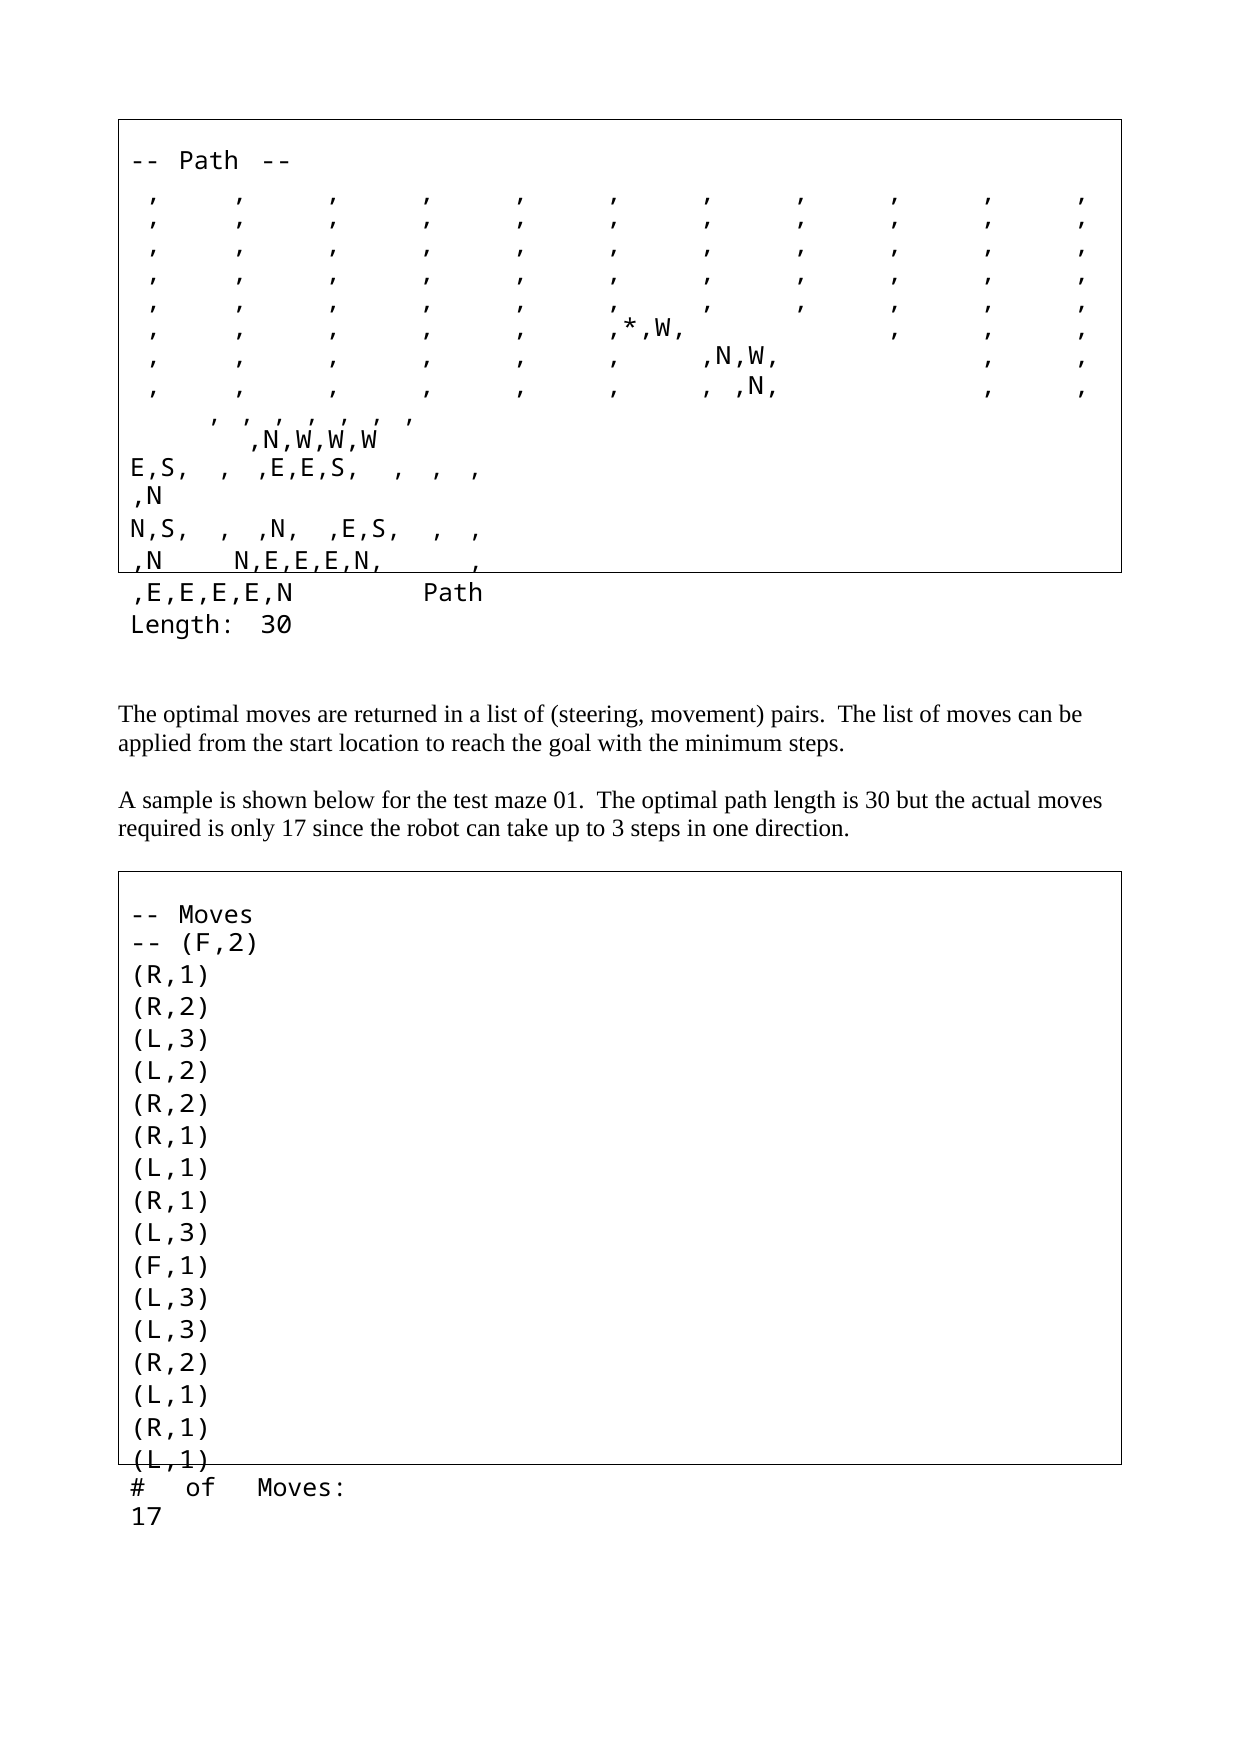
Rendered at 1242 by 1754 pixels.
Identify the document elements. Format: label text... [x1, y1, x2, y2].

table_cell , [691, 204, 785, 232]
table_header , [598, 175, 691, 204]
table_cell , [691, 233, 785, 261]
table_cell , [879, 317, 972, 345]
text A sample is shown below for the test maze 01. The optimal path length is 30 but the actual moves required is only 17 since the robot can take up to 3 steps in one direction. [118, 785, 1109, 842]
table_cell , [1066, 233, 1149, 261]
table_cell , [141, 345, 223, 373]
table_cell , ,N, [691, 373, 972, 403]
table_cell , [598, 289, 691, 317]
table_cell , [411, 317, 504, 345]
table_cell , [224, 373, 317, 403]
table_cell , [141, 233, 223, 261]
table_cell , [411, 373, 504, 403]
table_cell , [411, 204, 504, 232]
table_cell , [972, 345, 1066, 373]
table_cell , [1066, 317, 1149, 345]
table_cell , [972, 373, 1066, 403]
table_cell , [317, 289, 411, 317]
text (R,1) (R,2) (L,3) (L,2) (R,2) (R,1) (L,1) (R,1) (L,3) (F,1) (L,3) (L,3) (R,2) (L,1) (R,1) (L,1) [130, 957, 213, 1476]
table_cell , [224, 317, 317, 345]
table_cell , [972, 289, 1066, 317]
table_cell , [141, 204, 223, 232]
text E,S, , ,E,E,S, , , , ,N [130, 456, 482, 512]
table_cell , [1066, 345, 1149, 373]
table_cell , [598, 233, 691, 261]
table_cell , [879, 289, 972, 317]
table_cell , [1066, 261, 1149, 289]
table_header , [972, 175, 1066, 204]
table_cell , [598, 204, 691, 232]
table_cell , [504, 261, 598, 289]
table_cell , [1066, 204, 1149, 232]
table_cell , [598, 345, 691, 373]
table_cell , [317, 373, 411, 403]
table_cell , [141, 317, 223, 345]
table_cell , [1066, 289, 1149, 317]
table_header , [785, 175, 878, 204]
table_cell , [224, 289, 317, 317]
table_cell , [972, 261, 1066, 289]
text -- Moves -- (F,2) [130, 901, 303, 957]
text The optimal moves are returned in a list of (steering, movement) pairs. The list of moves can be applied from the start location to reach the goal with the minimum steps. [118, 699, 1090, 756]
table_cell , [224, 345, 317, 373]
table_header , [879, 175, 972, 204]
text -- Path -- [130, 147, 1117, 175]
table_cell , [785, 289, 878, 317]
table_cell , [504, 317, 598, 345]
table_cell , [785, 233, 878, 261]
table_cell , [598, 373, 691, 403]
table_cell , [504, 345, 598, 373]
table_cell , [879, 233, 972, 261]
table_cell , [141, 261, 223, 289]
table_header , [411, 175, 504, 204]
table_cell , [691, 261, 785, 289]
table_cell , [879, 261, 972, 289]
table_cell , [504, 373, 598, 403]
text N,S, , ,N, ,E,S, , , ,N N,E,E,E,N, , ,E,E,E,E,N Path Length: 30 [130, 512, 483, 641]
table_cell , [691, 289, 785, 317]
table_header , [504, 175, 598, 204]
table_cell , [411, 233, 504, 261]
table_cell , [972, 317, 1066, 345]
table_cell , [224, 261, 317, 289]
table_cell ,*,W, [598, 317, 878, 345]
table_cell , [317, 204, 411, 232]
table_header , [317, 175, 411, 204]
table_header , [224, 175, 317, 204]
table_cell , [972, 204, 1066, 232]
table_header , [691, 175, 785, 204]
table_cell , [141, 373, 223, 403]
table_cell , [411, 345, 504, 373]
table_cell ,N,W, [691, 345, 972, 373]
table_cell , [504, 204, 598, 232]
table_cell , [504, 289, 598, 317]
table_cell , [141, 289, 223, 317]
table_cell , [317, 261, 411, 289]
table_cell , [879, 204, 972, 232]
table_cell , [317, 233, 411, 261]
text # of Moves: 17 [130, 1476, 347, 1532]
table_cell , [411, 261, 504, 289]
table_cell , [224, 233, 317, 261]
table_header , [1066, 175, 1149, 204]
table_cell , [785, 261, 878, 289]
table_cell , [1066, 373, 1149, 403]
table_header , [141, 175, 223, 204]
table_cell , [785, 204, 878, 232]
table_cell , [411, 289, 504, 317]
text , , , , , , , ,N,W,W,W [141, 403, 482, 456]
table_cell , [224, 204, 317, 232]
table_cell , [317, 317, 411, 345]
table_cell , [504, 233, 598, 261]
table_cell , [972, 233, 1066, 261]
table_cell , [598, 261, 691, 289]
table_cell , [317, 345, 411, 373]
